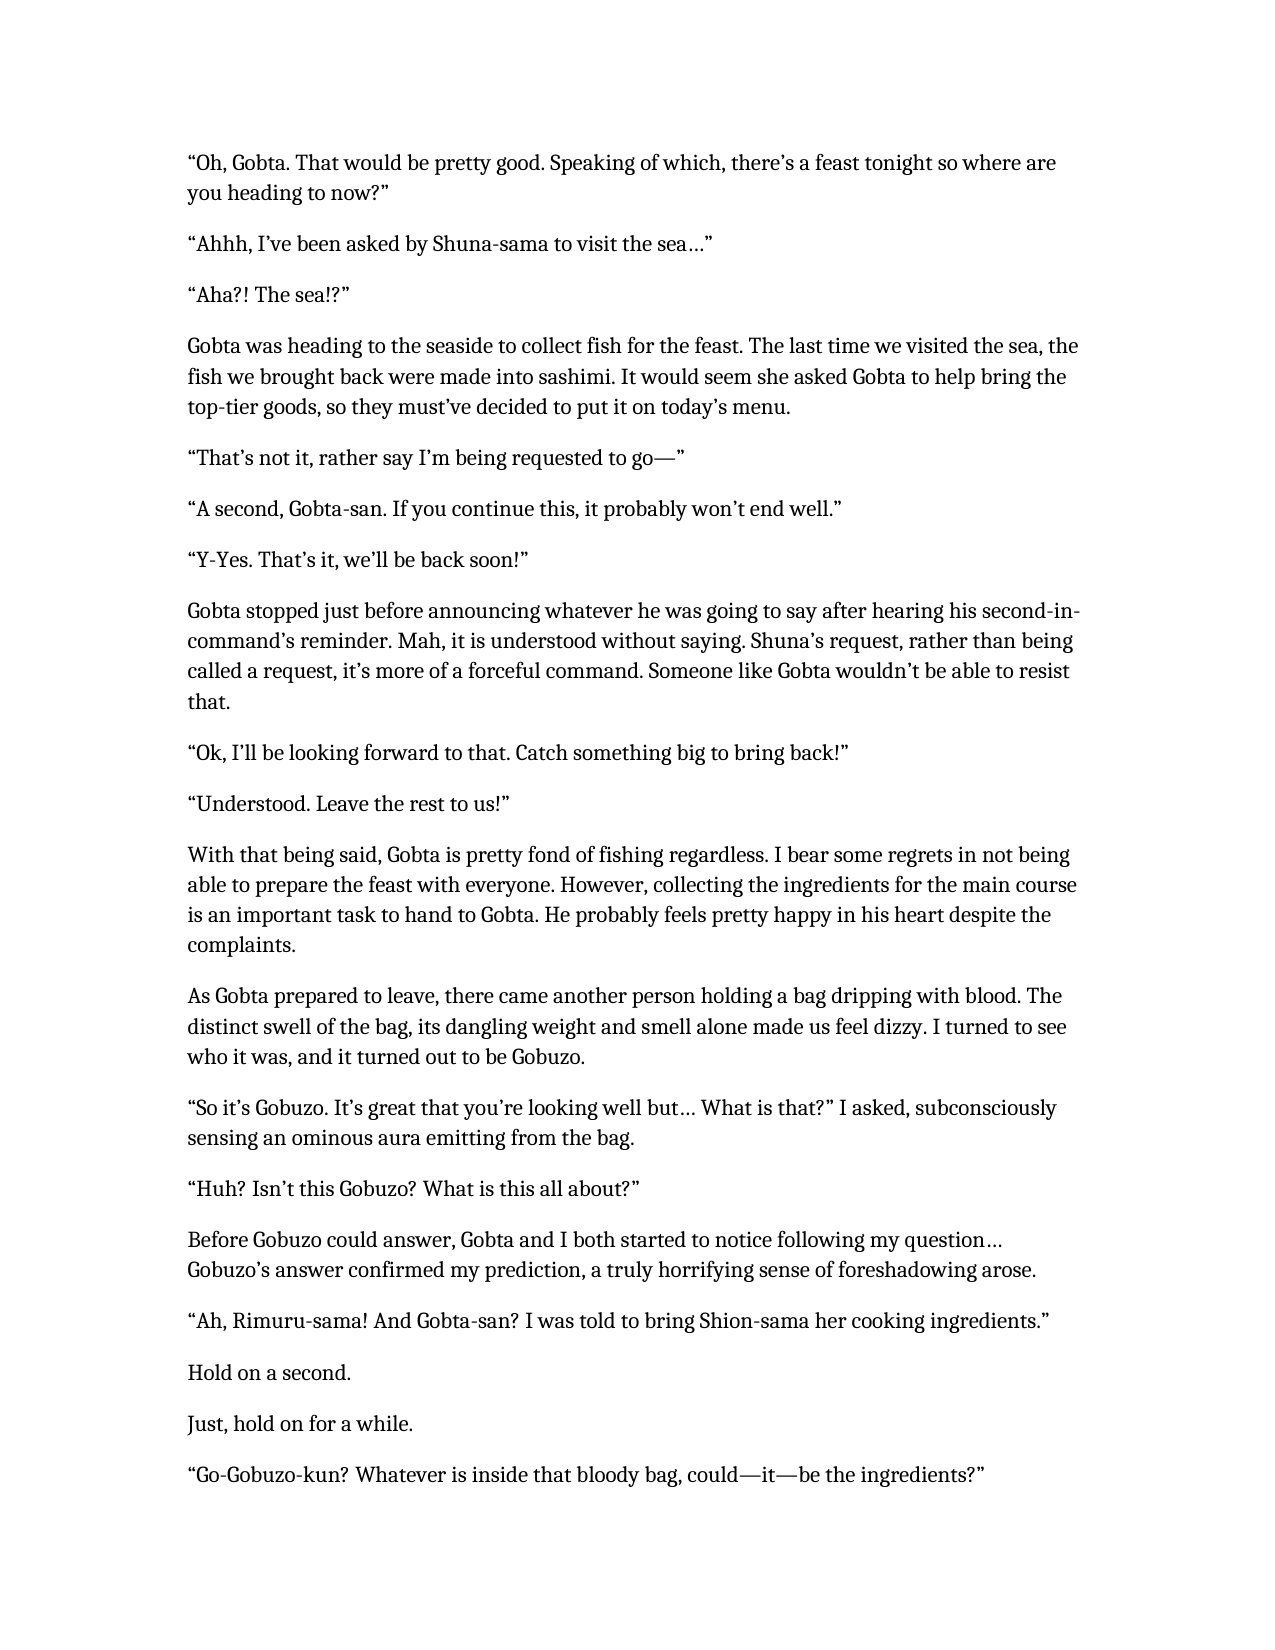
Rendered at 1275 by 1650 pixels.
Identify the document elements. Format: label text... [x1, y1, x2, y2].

text “Go-Gobuzo-kun? Whatever is inside that bloody bag, could—it—be the ingredients?” [187, 1461, 1087, 1488]
text “So it’s Gobuzo. It’s great that you’re looking well but… What is that?” I asked, subconsciously sensing an ominous aura emitting from the bag. [187, 1095, 1087, 1151]
text As Gobta prepared to leave, there came another person holding a bag dripping with blood. The distinct swell of the bag, its dangling weight and smell alone made us feel dizzy. I turned to see who it was, and it turned out to be Gobuzo. [187, 983, 1087, 1070]
text “That’s not it, rather say I’m being requested to go—” [187, 445, 1087, 471]
text Gobta stopped just before announcing whatever he was going to say after hearing his second-in-command’s reminder. Mah, it is understood without saying. Shuna’s request, rather than being called a request, it’s more of a forceful command. Someone like Gobta wouldn’t be able to resist that. [187, 598, 1087, 715]
text “Y-Yes. That’s it, we’ll be back soon!” [187, 547, 1087, 573]
text “Oh, Gobta. That would be pretty good. Speaking of which, there’s a feast tonight so where are you heading to now?” [187, 150, 1087, 207]
text “Ah, Rimuru-sama! And Gobta-san? I was told to bring Shion-sama her cooking ingredients.” [187, 1308, 1087, 1335]
text Before Gobuzo could answer, Gobta and I both started to notice following my question… Gobuzo’s answer confirmed my prediction, a truly horrifying sense of foreshadowing arose. [187, 1227, 1087, 1284]
text “Aha?! The sea!?” [187, 282, 1087, 309]
text “Ahhh, I’ve been asked by Shuna-sama to visit the sea…” [187, 231, 1087, 258]
text “Understood. Leave the rest to us!” [187, 791, 1087, 817]
text “A second, Gobta-san. If you continue this, it probably won’t end well.” [187, 496, 1087, 522]
text “Ok, I’ll be looking forward to that. Catch something big to bring back!” [187, 739, 1087, 766]
text Just, hold on for a while. [187, 1410, 1087, 1437]
text With that being said, Gobta is pretty fond of fishing regardless. I bear some regrets in not being able to prepare the feast with everyone. However, collecting the ingredients for the main course is an important task to hand to Gobta. He probably feels pretty happy in his heart despite the complaints. [187, 842, 1087, 959]
text Gobta was heading to the seaside to collect fish for the feast. The last time we visited the sea, the fish we brought back were made into sashimi. It would seem she asked Gobta to help bring the top-tier goods, so they must’ve decided to put it on today’s menu. [187, 333, 1087, 420]
text Hold on a second. [187, 1359, 1087, 1386]
text “Huh? Isn’t this Gobuzo? What is this all about?” [187, 1176, 1087, 1202]
